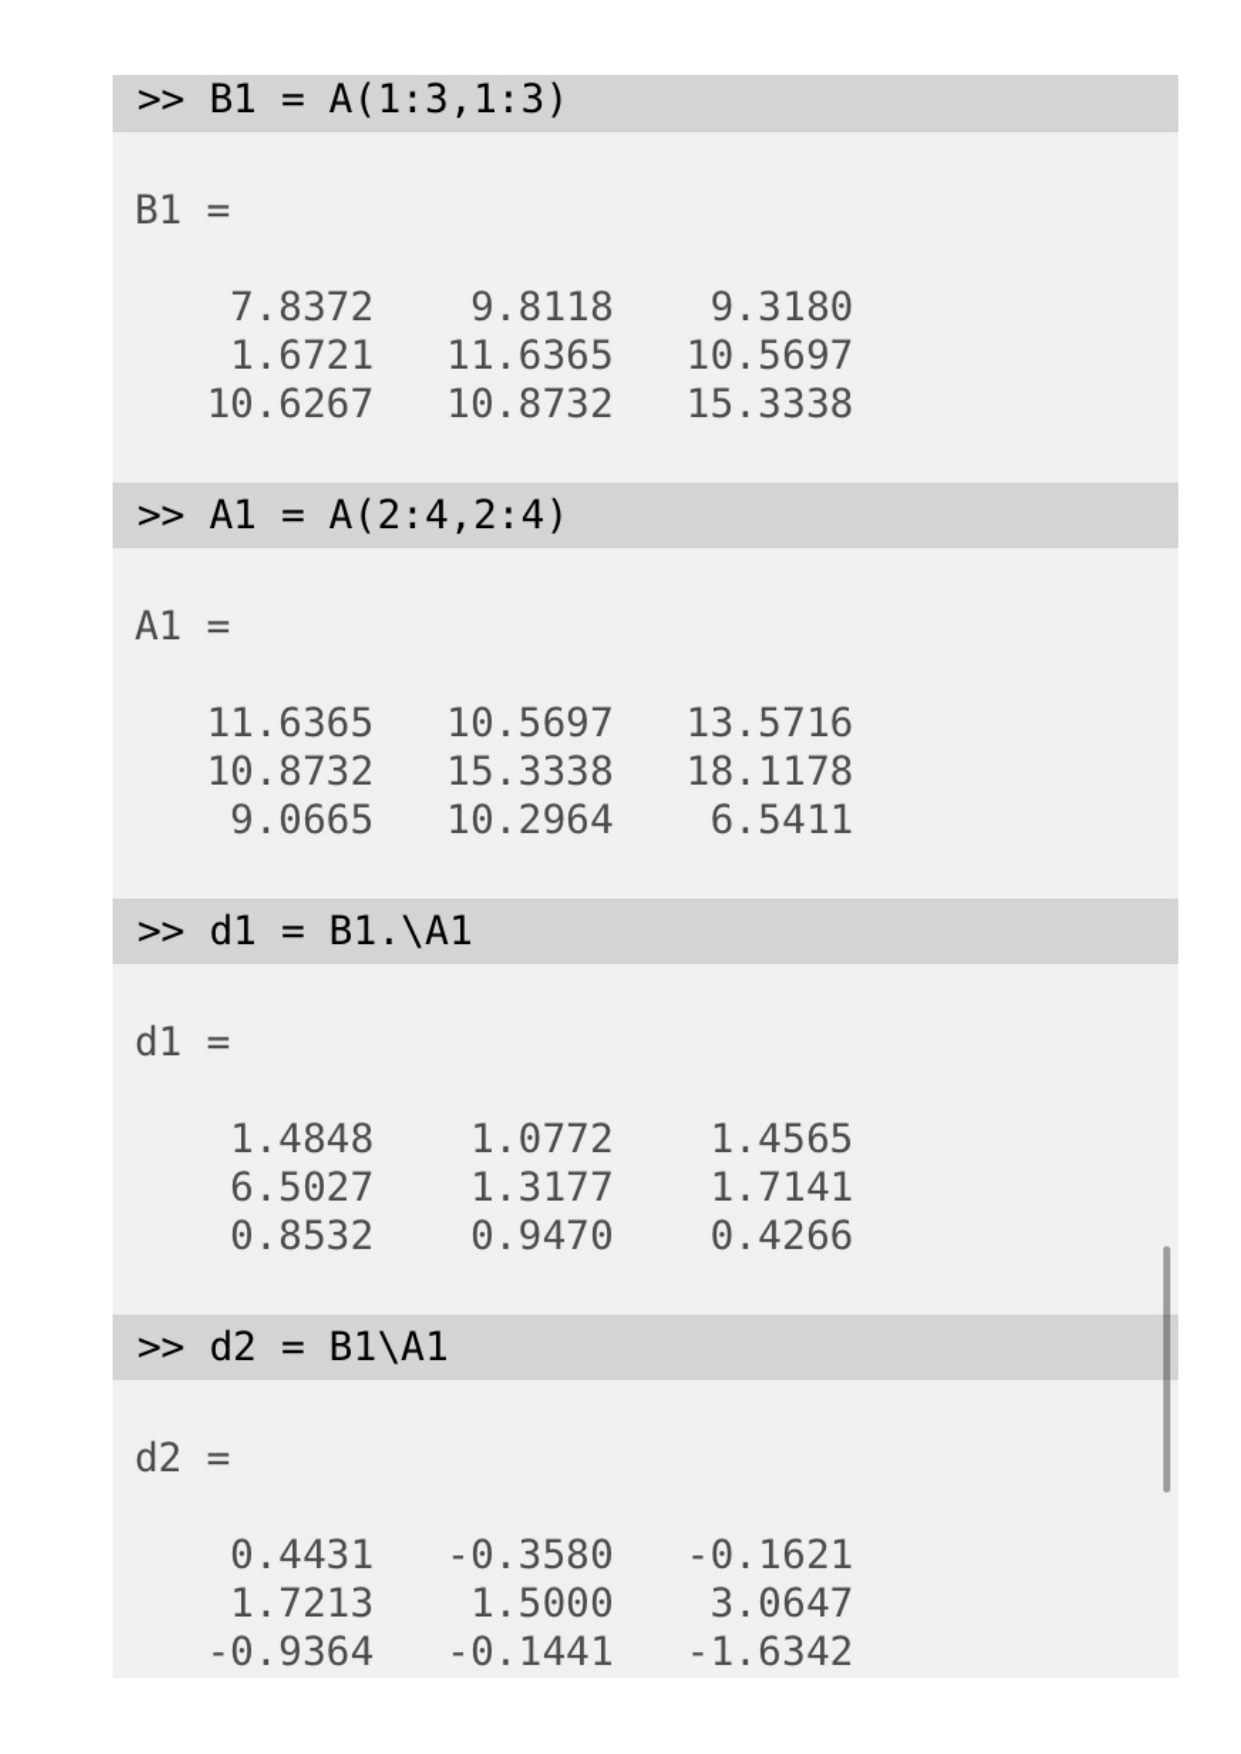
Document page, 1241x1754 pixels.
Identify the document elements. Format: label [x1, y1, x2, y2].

picture [112, 75, 1179, 1678]
